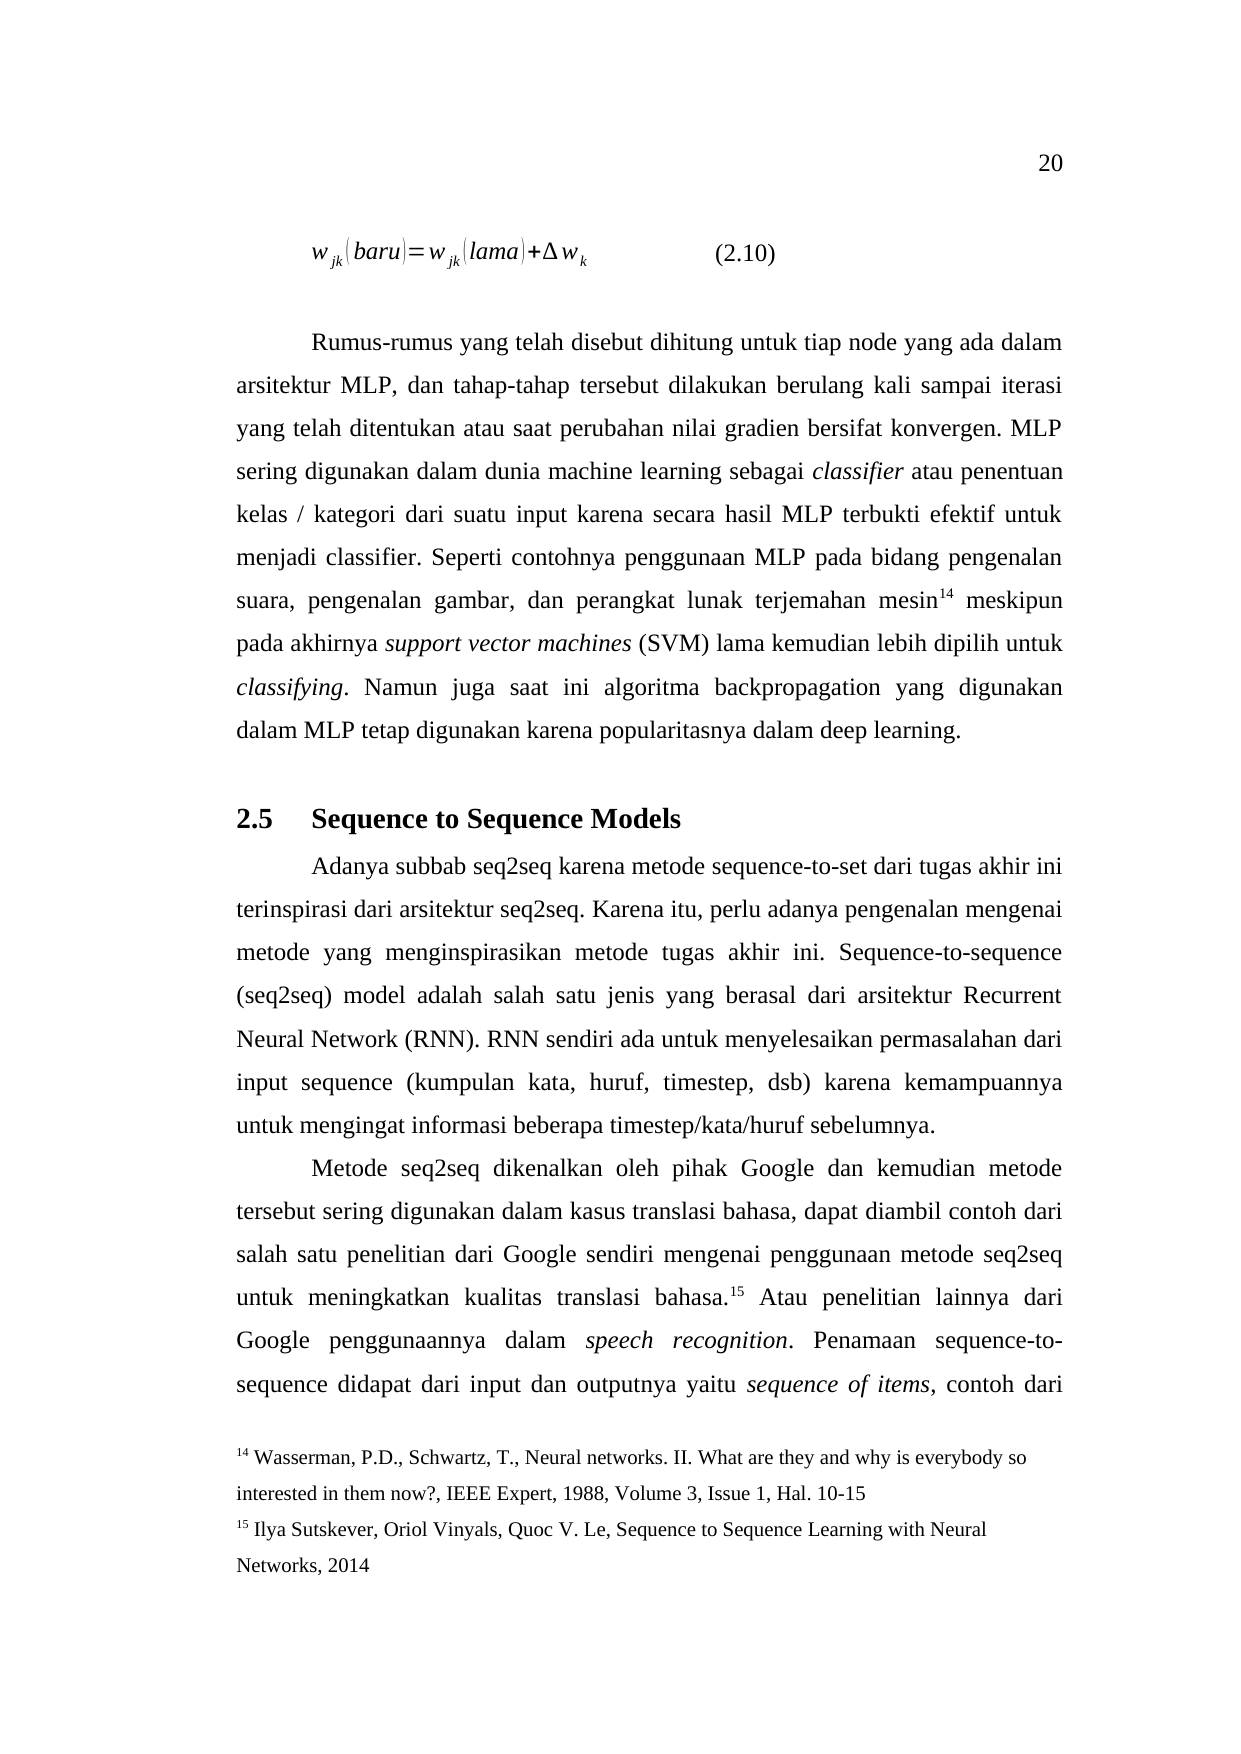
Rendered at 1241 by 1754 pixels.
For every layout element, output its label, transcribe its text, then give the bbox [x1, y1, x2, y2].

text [236, 1153, 1063, 1397]
text Rumus-rumus yang telah disebut dihitung untuk tiap node yang ada dalam arsitektur MLP, dan tahap-tahap tersebut dilakukan berulang kali sampai iterasi yang telah ditentukan atau saat perubahan nilai gradien bersifat konvergen. MLP sering digunakan dalam dunia machine learning sebagai classifier atau penentuan kelas / kategori dari suatu input karena secara hasil MLP terbukti efektif untuk menjadi classifier. Seperti contohnya penggunaan MLP pada bidang pengenalan suara, pengenalan gambar, dan perangkat lunak terjemahan mesin meskipun pada akhirnya support vector machines (SVM) lama kemudian lebih dipilih untuk classifying. Namun juga saat ini algoritma backpropagation yang digunakan dalam MLP tetap digunakan karena popularitasnya dalam deep learning. [236, 327, 1063, 743]
text (2.10) [236, 236, 1063, 269]
text Adanya subbab seq2seq karena metode sequence-to-set dari tugas akhir ini terinspirasi dari arsitektur seq2seq. Karena itu, perlu adanya pengenalan mengenai metode yang menginspirasikan metode tugas akhir ini. Sequence-to-sequence (seq2seq) model adalah salah satu jenis yang berasal dari arsitektur Recurrent Neural Network (RNN). RNN sendiri ada untuk menyelesaikan permasalahan dari input sequence (kumpulan kata, huruf, timestep, dsb) karena kemampuannya untuk mengingat informasi beberapa timestep/kata/huruf sebelumnya. [236, 851, 1063, 1139]
subtitle Sequence to Sequence Models [236, 801, 1063, 834]
